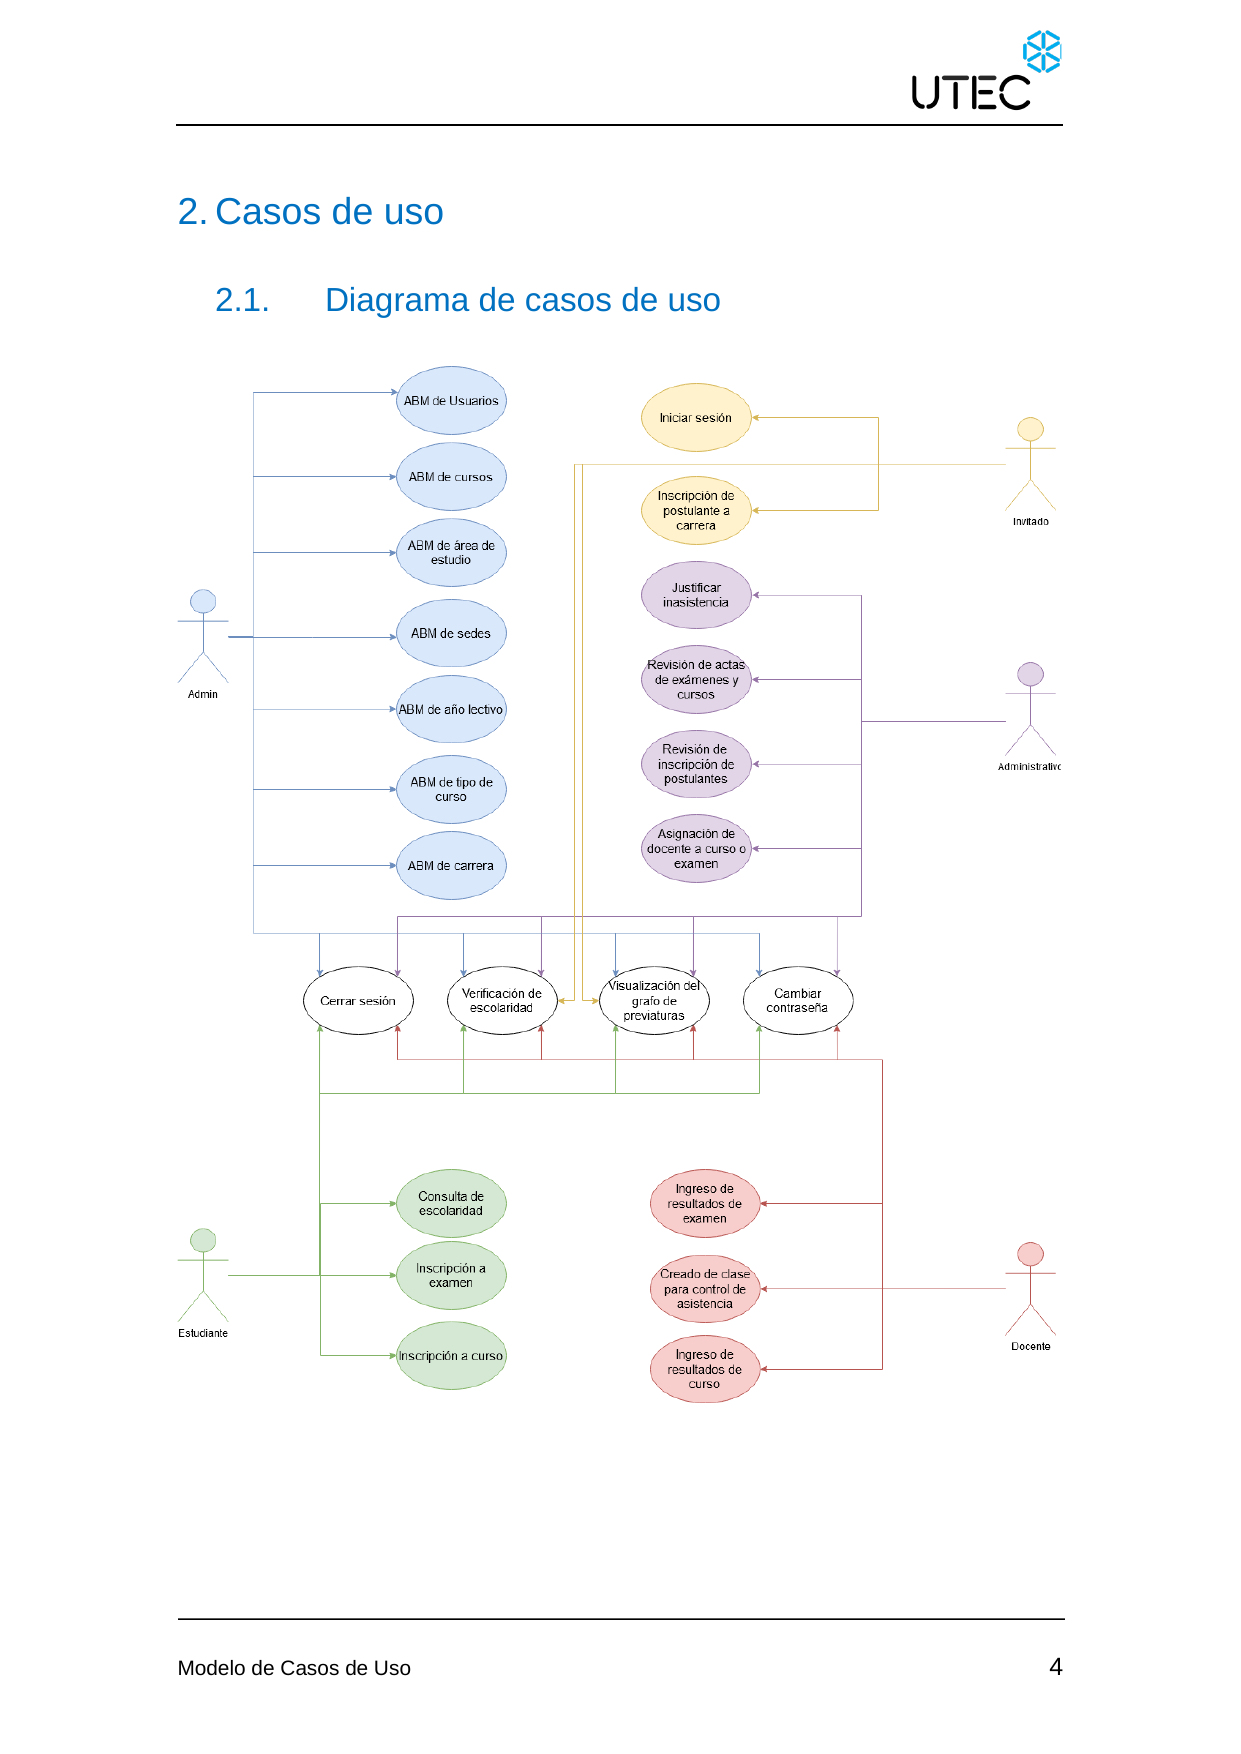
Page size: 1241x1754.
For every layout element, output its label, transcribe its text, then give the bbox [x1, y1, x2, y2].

picture [1046, 35, 1056, 47]
picture [1027, 45, 1038, 58]
subtitle Diagrama de casos de uso [215, 281, 1063, 319]
picture [911, 30, 1062, 112]
picture [1031, 35, 1041, 47]
picture [177, 366, 1061, 1403]
picture [1046, 57, 1056, 68]
picture [1031, 56, 1041, 68]
subtitle Casos de uso [177, 189, 1063, 232]
